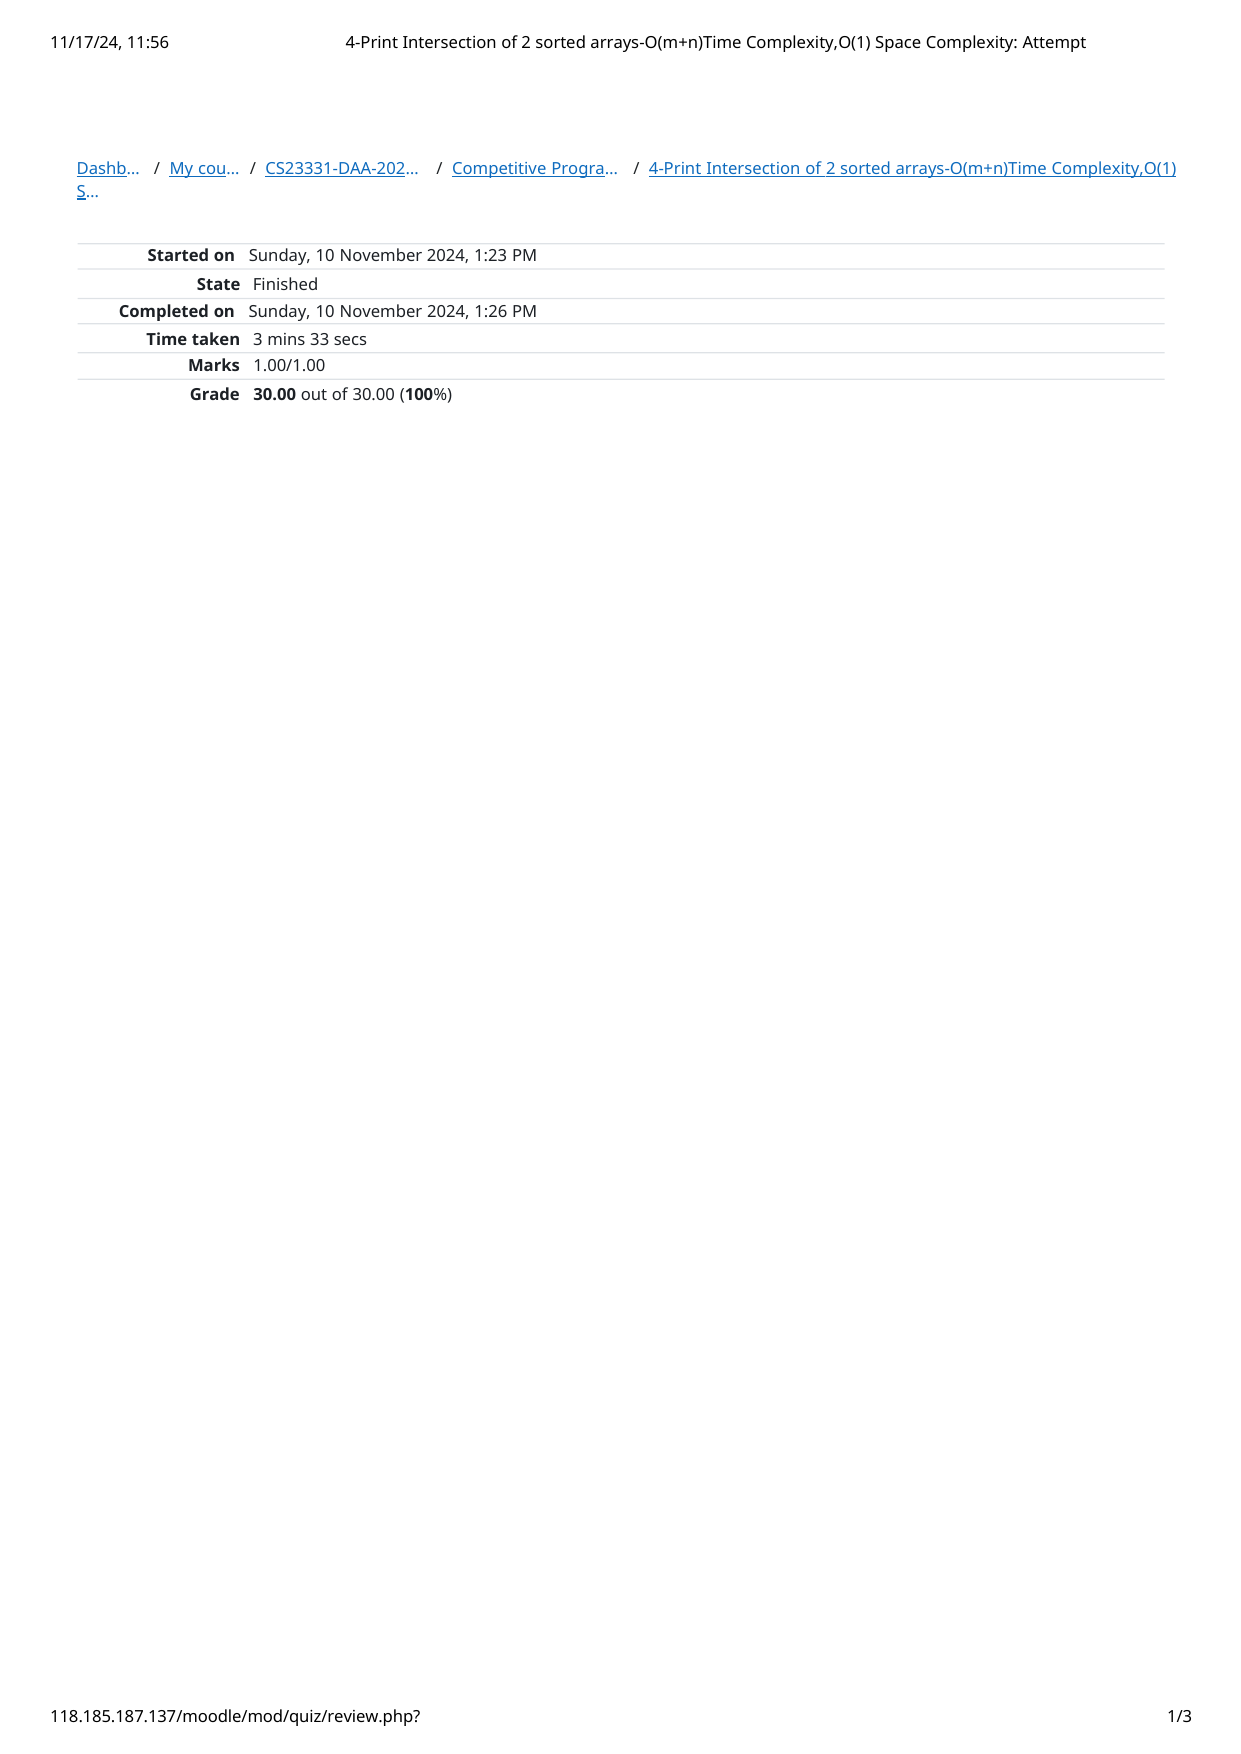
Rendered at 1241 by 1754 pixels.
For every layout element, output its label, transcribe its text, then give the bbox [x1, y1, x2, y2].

text Time taken 3 mins 33 secs [127, 327, 386, 350]
text Completed on Sunday, 10 November 2024, 1:26 PM [117, 300, 538, 322]
text Grade 30.00 out of 30.00 (100%) [104, 383, 538, 406]
text Marks 1.00/1.00 [127, 354, 387, 376]
text Started on Sunday, 10 November 2024, 1:23 PM [127, 245, 558, 266]
text Dashb… / My cou… / CS23331-DAA-202… / Competitive Progra… / 4-Print Intersection of 2 sorted arrays-O(m+n)Time Complexity,O(1) S… [76, 157, 1178, 202]
text State Finished [127, 272, 388, 295]
